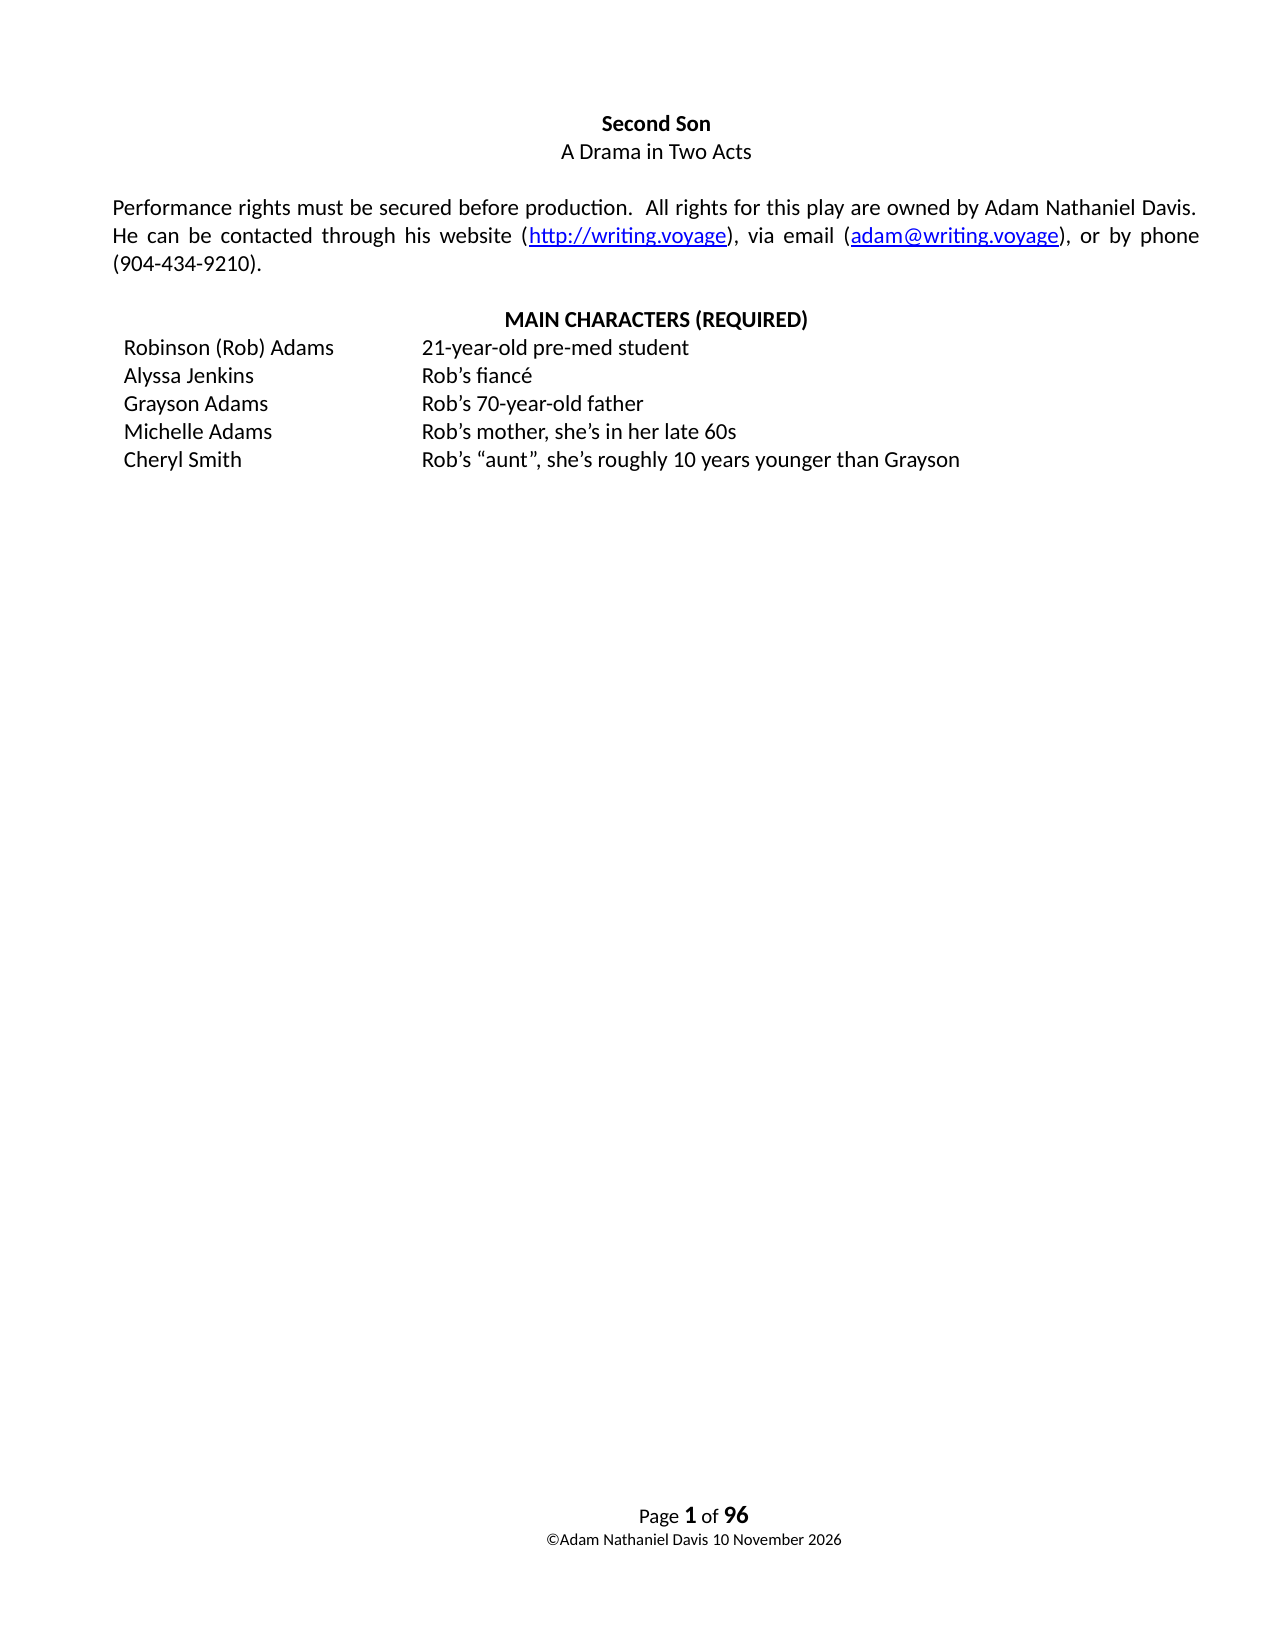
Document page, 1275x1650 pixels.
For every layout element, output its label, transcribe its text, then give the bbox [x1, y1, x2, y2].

text Performance rights must be secured before production. All rights for this play are owned by Adam Nathaniel Davis. He can be contacted through his website (http://writing.voyage), via email (adam@writing.voyage), or by phone (904-434-9210). [112, 193, 1200, 277]
table_cell Rob’s 70-year-old father [410, 389, 1200, 417]
table_cell Robinson (Rob) Adams [113, 333, 410, 361]
table_cell Grayson Adams [113, 389, 410, 417]
table_cell Rob’s mother, she’s in her late 60s [410, 417, 1200, 445]
table_cell Cheryl Smith [113, 445, 410, 473]
text Second Son [112, 109, 1200, 137]
table_cell Michelle Adams [113, 417, 410, 445]
table_cell Alyssa Jenkins [113, 361, 410, 389]
table_cell 21-year-old pre-med student [410, 333, 1200, 361]
text A Drama in Two Acts [112, 137, 1200, 165]
table_cell Rob’s “aunt”, she’s roughly 10 years younger than Grayson [410, 445, 1200, 473]
table_header MAIN CHARACTERS (REQUIRED) [113, 305, 1200, 333]
table_cell Rob’s fiancé [410, 361, 1200, 389]
